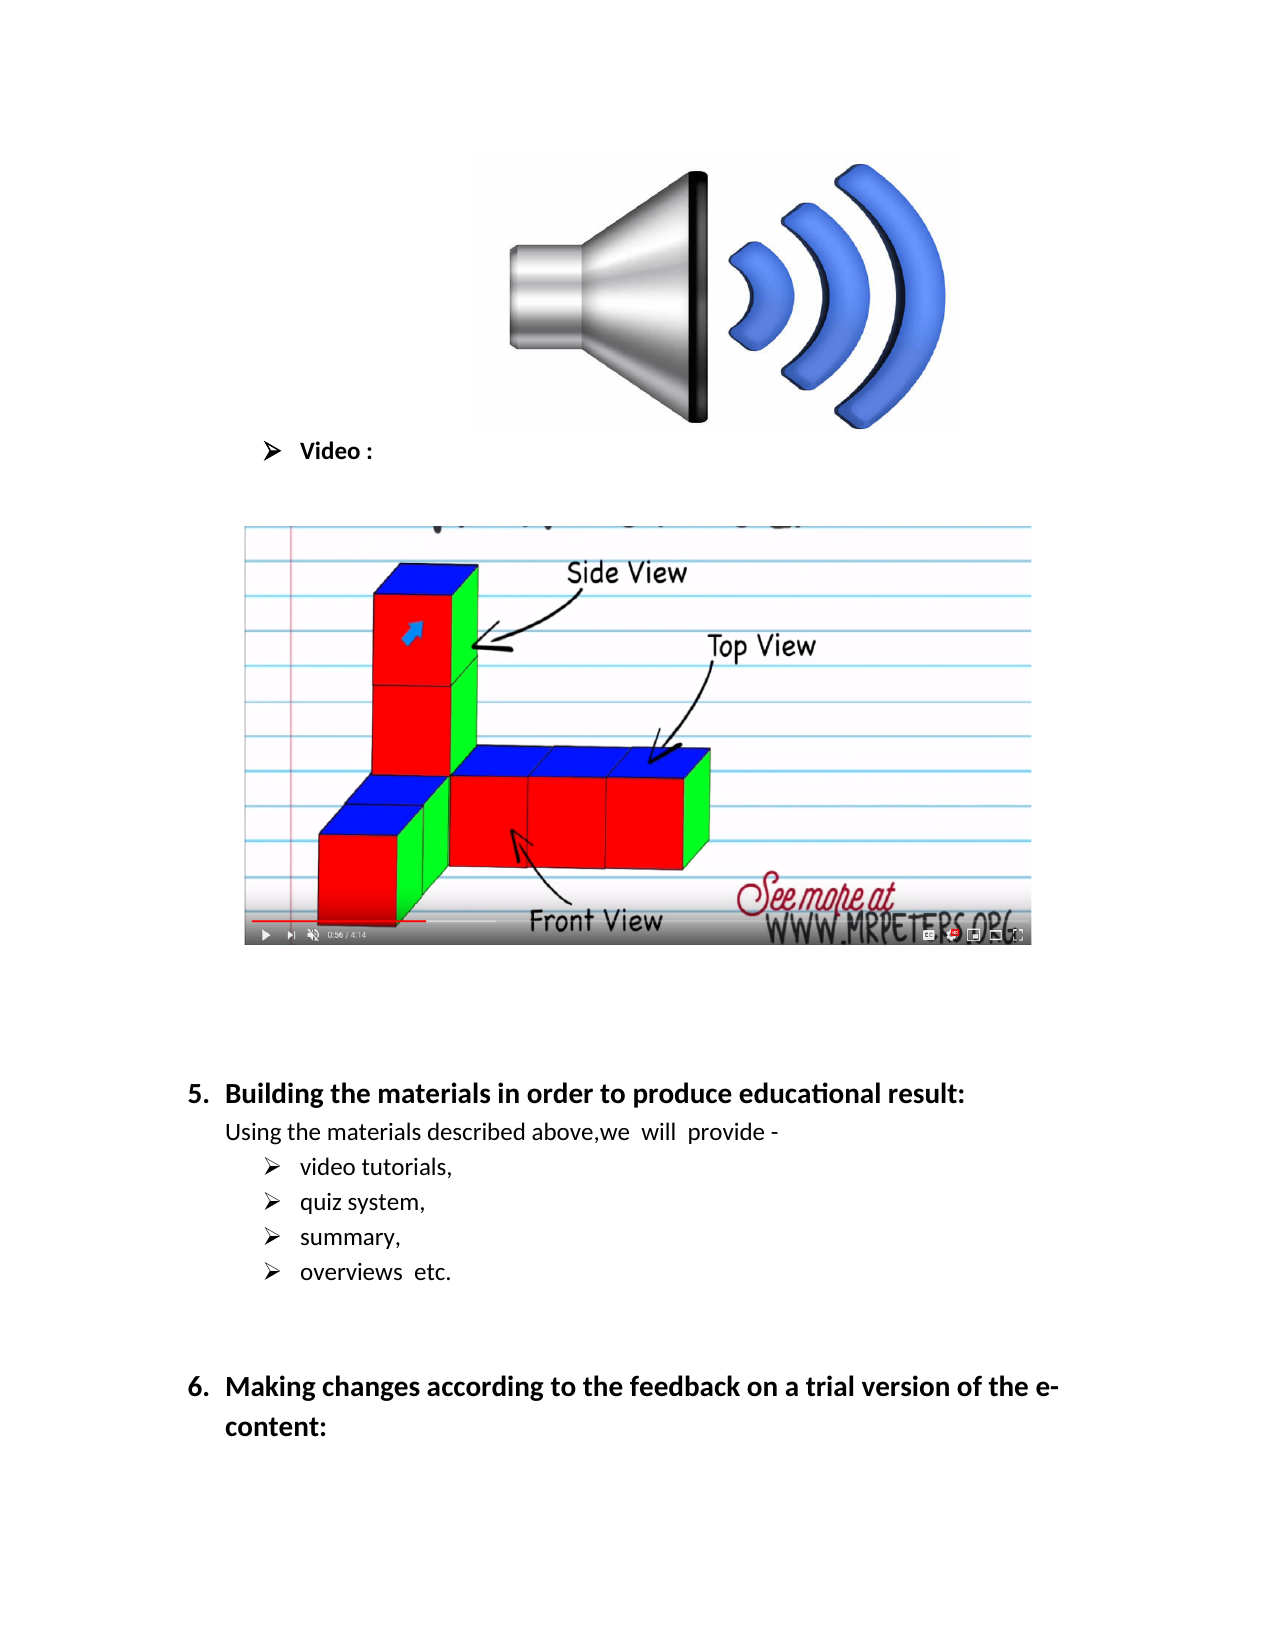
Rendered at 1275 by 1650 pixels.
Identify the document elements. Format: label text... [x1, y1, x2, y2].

list quiz system, [262, 1186, 1125, 1216]
list Making changes according to the feedback on a trial version of the e-content: [187, 1368, 1125, 1444]
list Using the materials described above,we will provide - [225, 1116, 1125, 1146]
picture [469, 150, 956, 432]
list video tutorials, [262, 1151, 1125, 1181]
list Building the materials in order to produce educational result: [187, 1075, 1125, 1111]
list summary, [262, 1221, 1125, 1251]
list Video : [262, 435, 1125, 466]
picture [243, 526, 1032, 945]
list overviews etc. [262, 1256, 1125, 1286]
